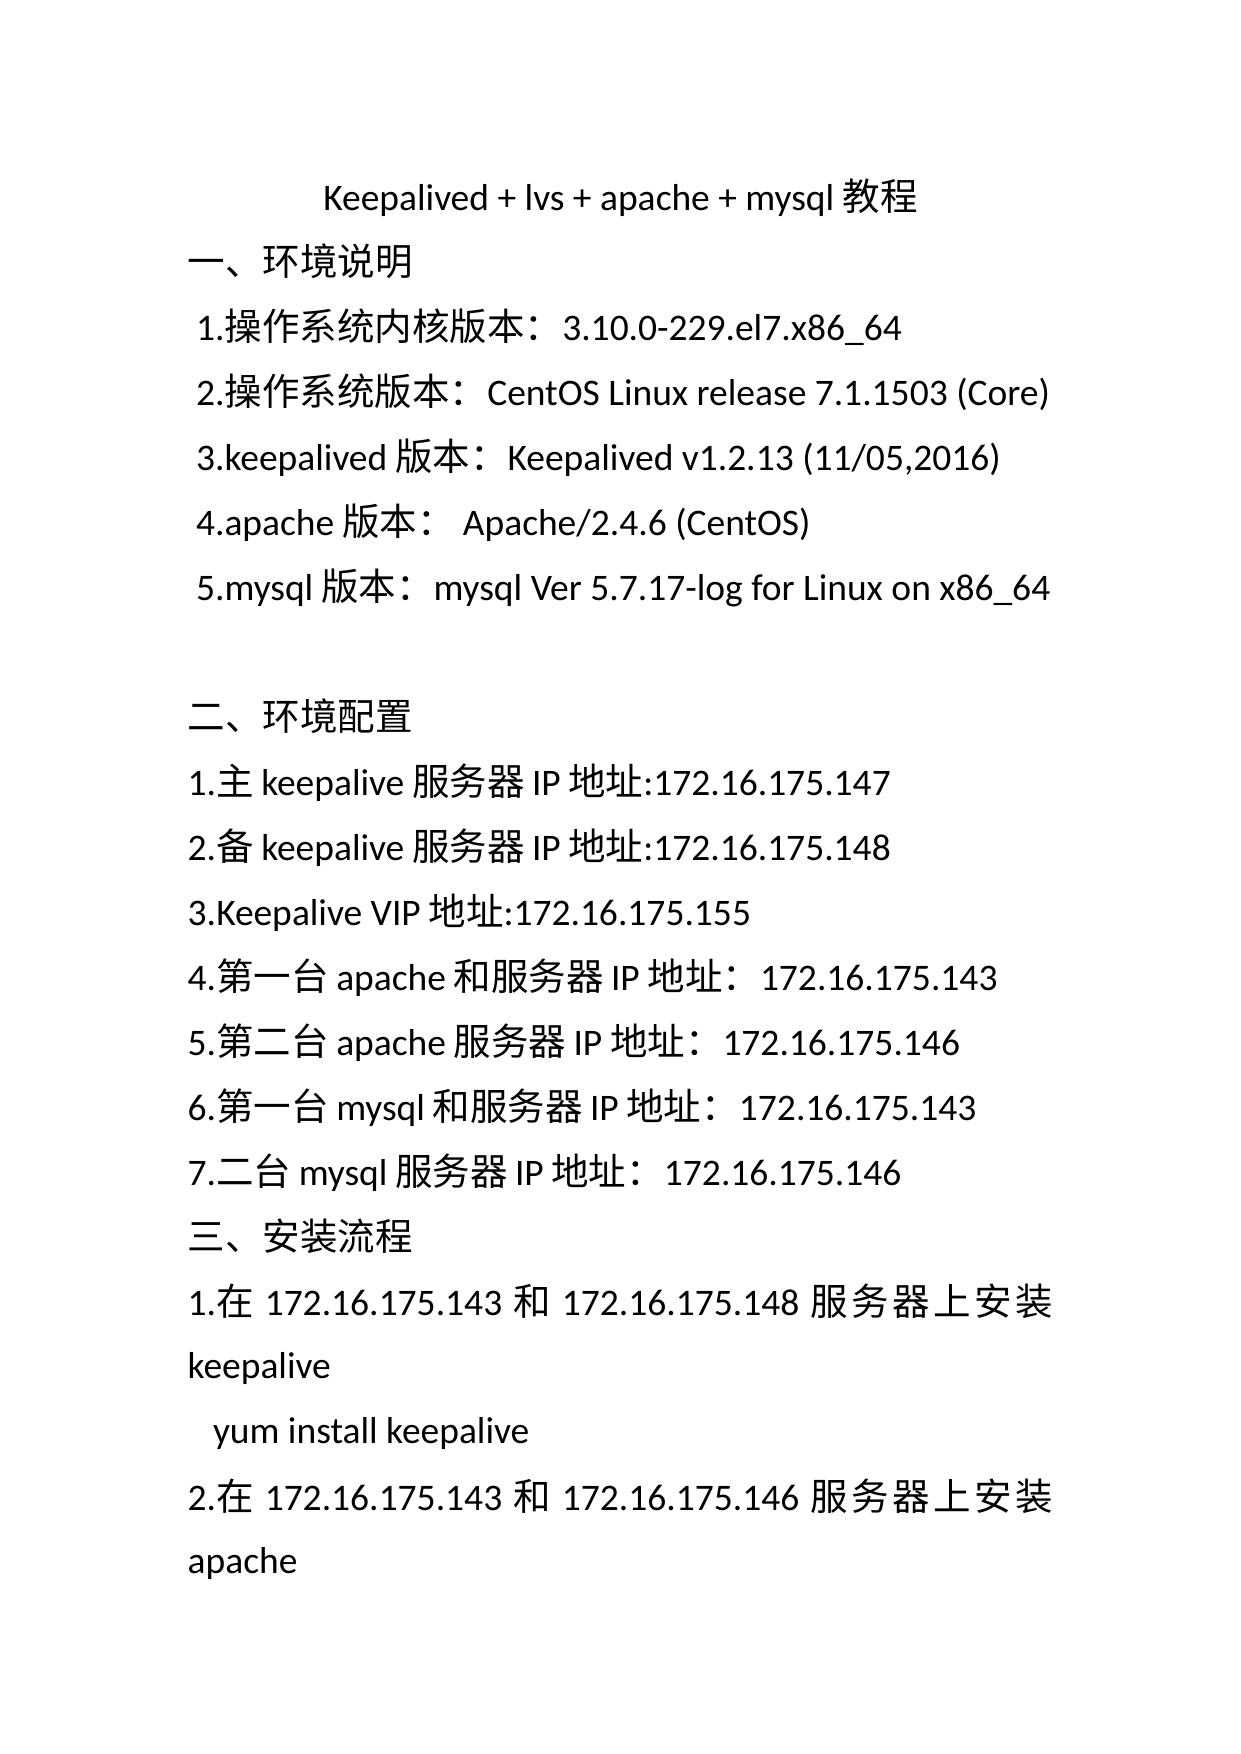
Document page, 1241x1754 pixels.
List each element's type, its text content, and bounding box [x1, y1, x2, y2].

list 4.apache版本： Apache/2.4.6 (CentOS) [187, 487, 1053, 552]
list 环境说明 [187, 227, 1053, 292]
list 备keepalive服务器IP地址:172.16.175.148 [187, 812, 1053, 877]
list 第一台apache和服务器IP地址：172.16.175.143 [187, 942, 1053, 1007]
list 二台mysql服务器IP地址：172.16.175.146 [187, 1137, 1053, 1202]
list 2.操作系统版本：CentOS Linux release 7.1.1503 (Core) [187, 357, 1053, 422]
list 在172.16.175.143和172.16.175.146服务器上安装apache [187, 1462, 1053, 1592]
list yum install keepalive [187, 1397, 1053, 1462]
list Keepalive VIP地址:172.16.175.155 [187, 877, 1053, 942]
list 5.mysql版本：mysql Ver 5.7.17-log for Linux on x86_64 [187, 552, 1053, 617]
list 1.操作系统内核版本：3.10.0-229.el7.x86_64 [187, 292, 1053, 357]
list 在172.16.175.143和172.16.175.148服务器上安装keepalive [187, 1267, 1053, 1397]
list 安装流程 [187, 1202, 1053, 1267]
list 第一台mysql和服务器IP地址：172.16.175.143 [187, 1072, 1053, 1137]
list 第二台apache服务器IP地址：172.16.175.146 [187, 1007, 1053, 1072]
list 二、环境配置 [187, 682, 1053, 747]
list 主keepalive服务器IP地址:172.16.175.147 [187, 747, 1053, 812]
list 3.keepalived版本：Keepalived v1.2.13 (11/05,2016) [187, 422, 1053, 487]
text Keepalived + lvs + apache + mysql教程 [187, 162, 1053, 227]
